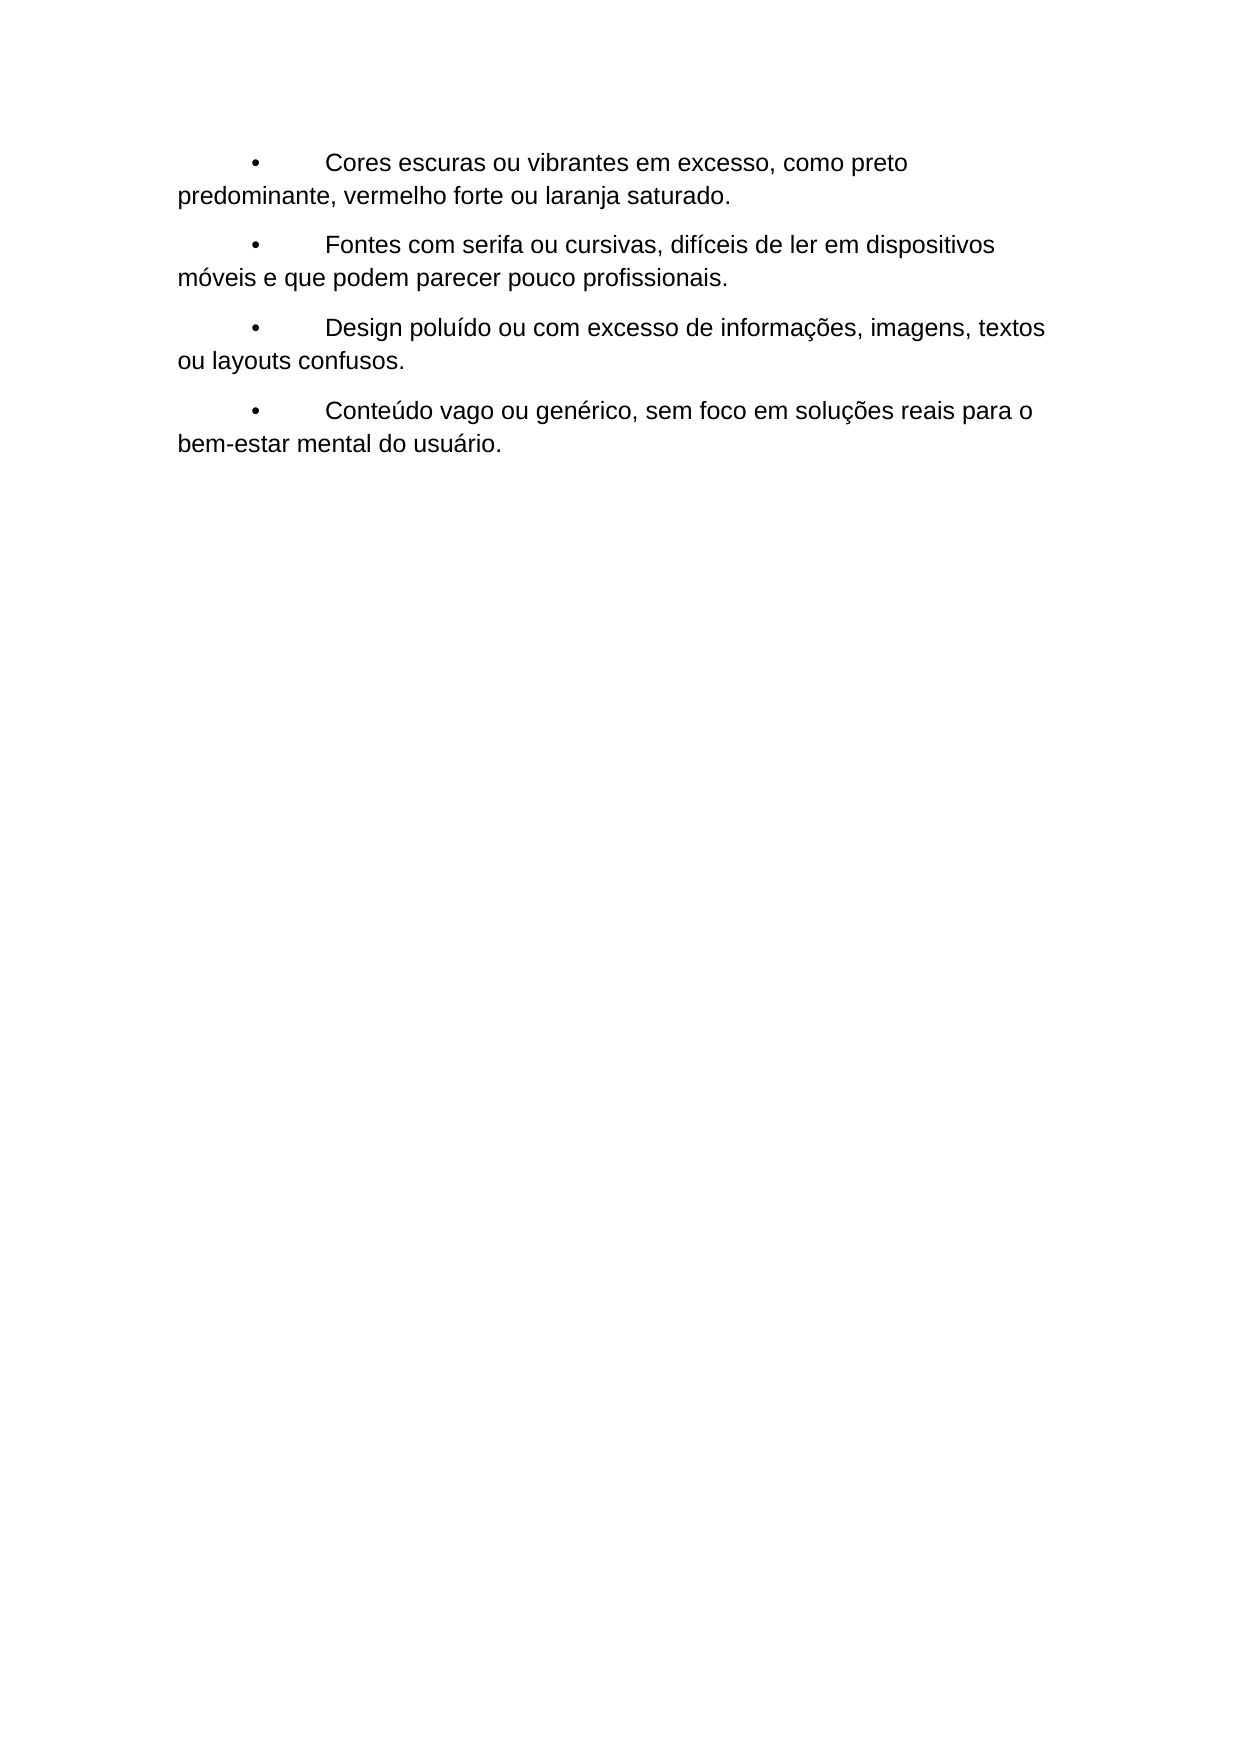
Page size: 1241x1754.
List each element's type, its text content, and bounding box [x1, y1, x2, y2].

text • Conteúdo vago ou genérico, sem foco em soluções reais para o bem-estar mental do usuário. [177, 396, 1063, 457]
text • Design poluído ou com excesso de informações, imagens, textos ou layouts confusos. [177, 313, 1063, 375]
text • Cores escuras ou vibrantes em excesso, como preto predominante, vermelho forte ou laranja saturado. [177, 148, 1063, 209]
text • Fontes com serifa ou cursivas, difíceis de ler em dispositivos móveis e que podem parecer pouco profissionais. [177, 230, 1063, 292]
